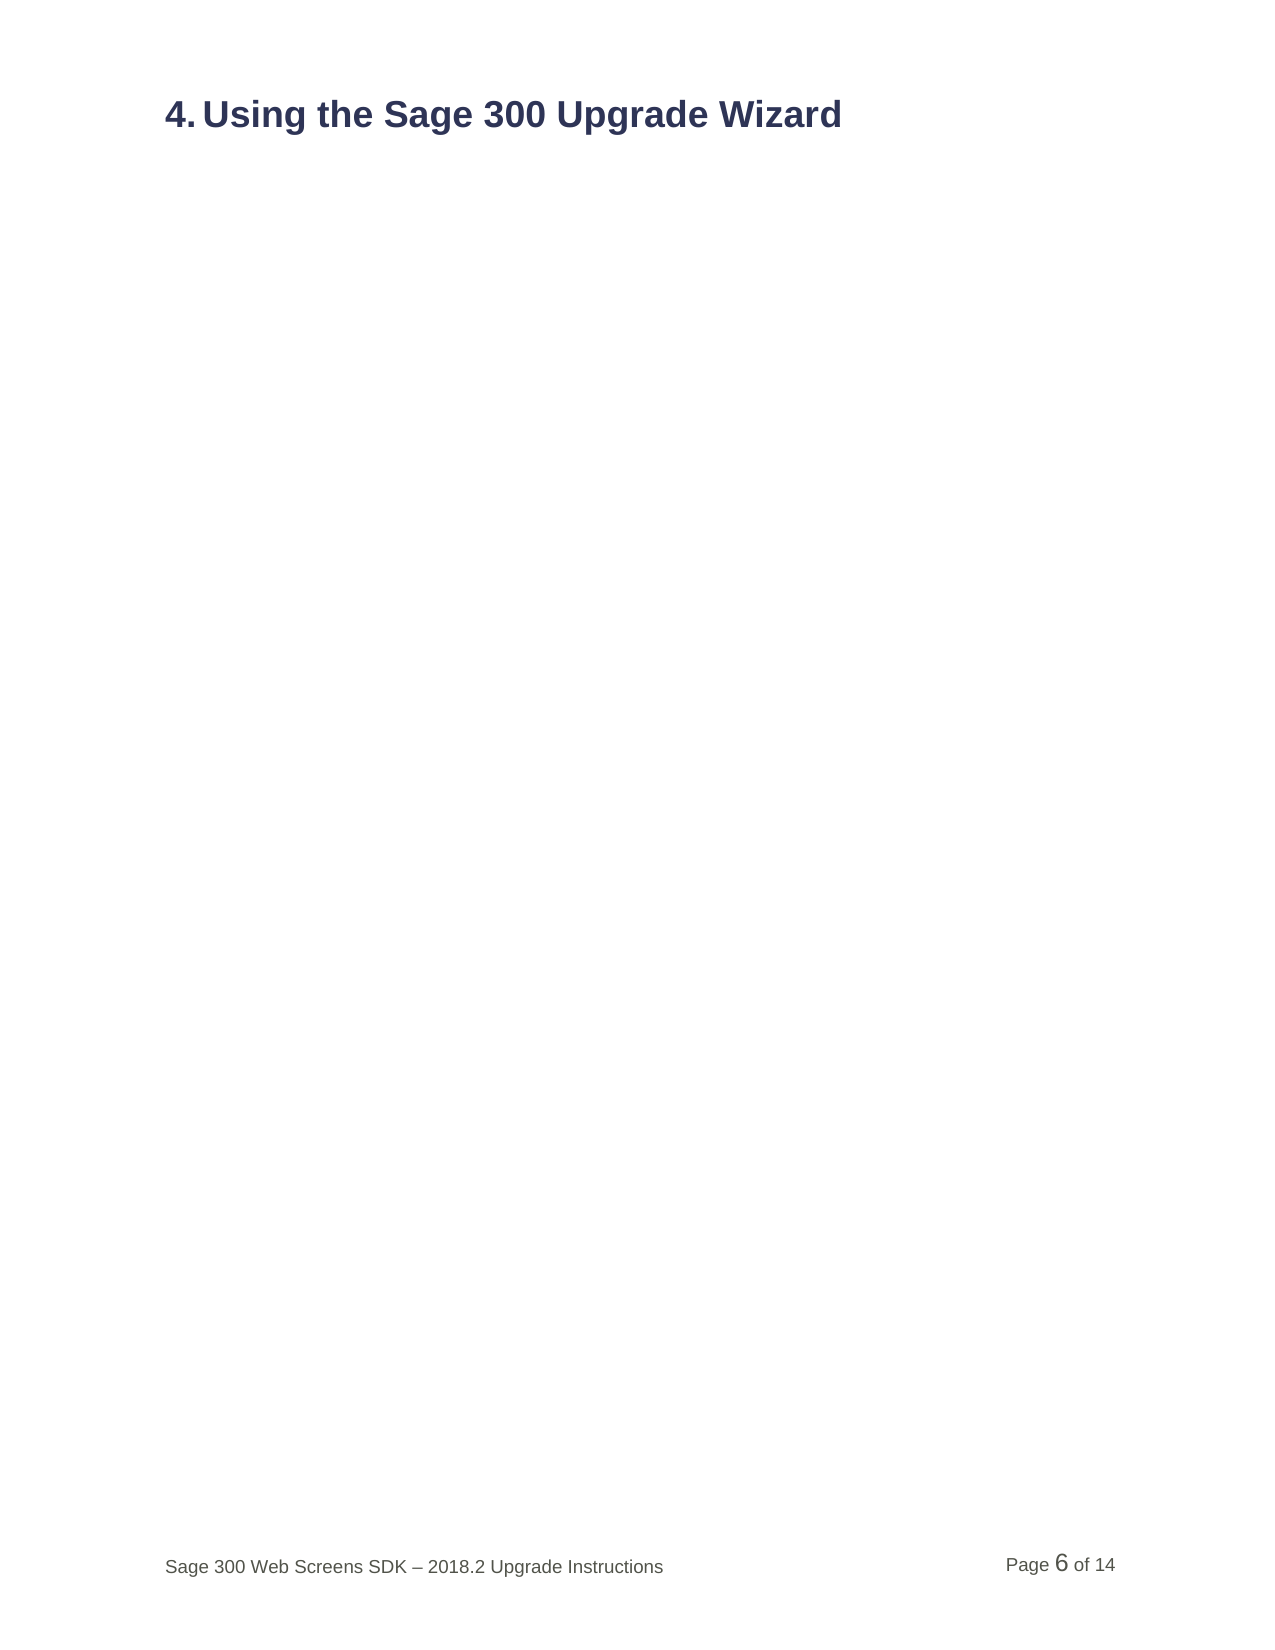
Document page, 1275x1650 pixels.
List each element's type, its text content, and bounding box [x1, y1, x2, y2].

subtitle Using the Sage 300 Upgrade Wizard [165, 91, 1115, 135]
